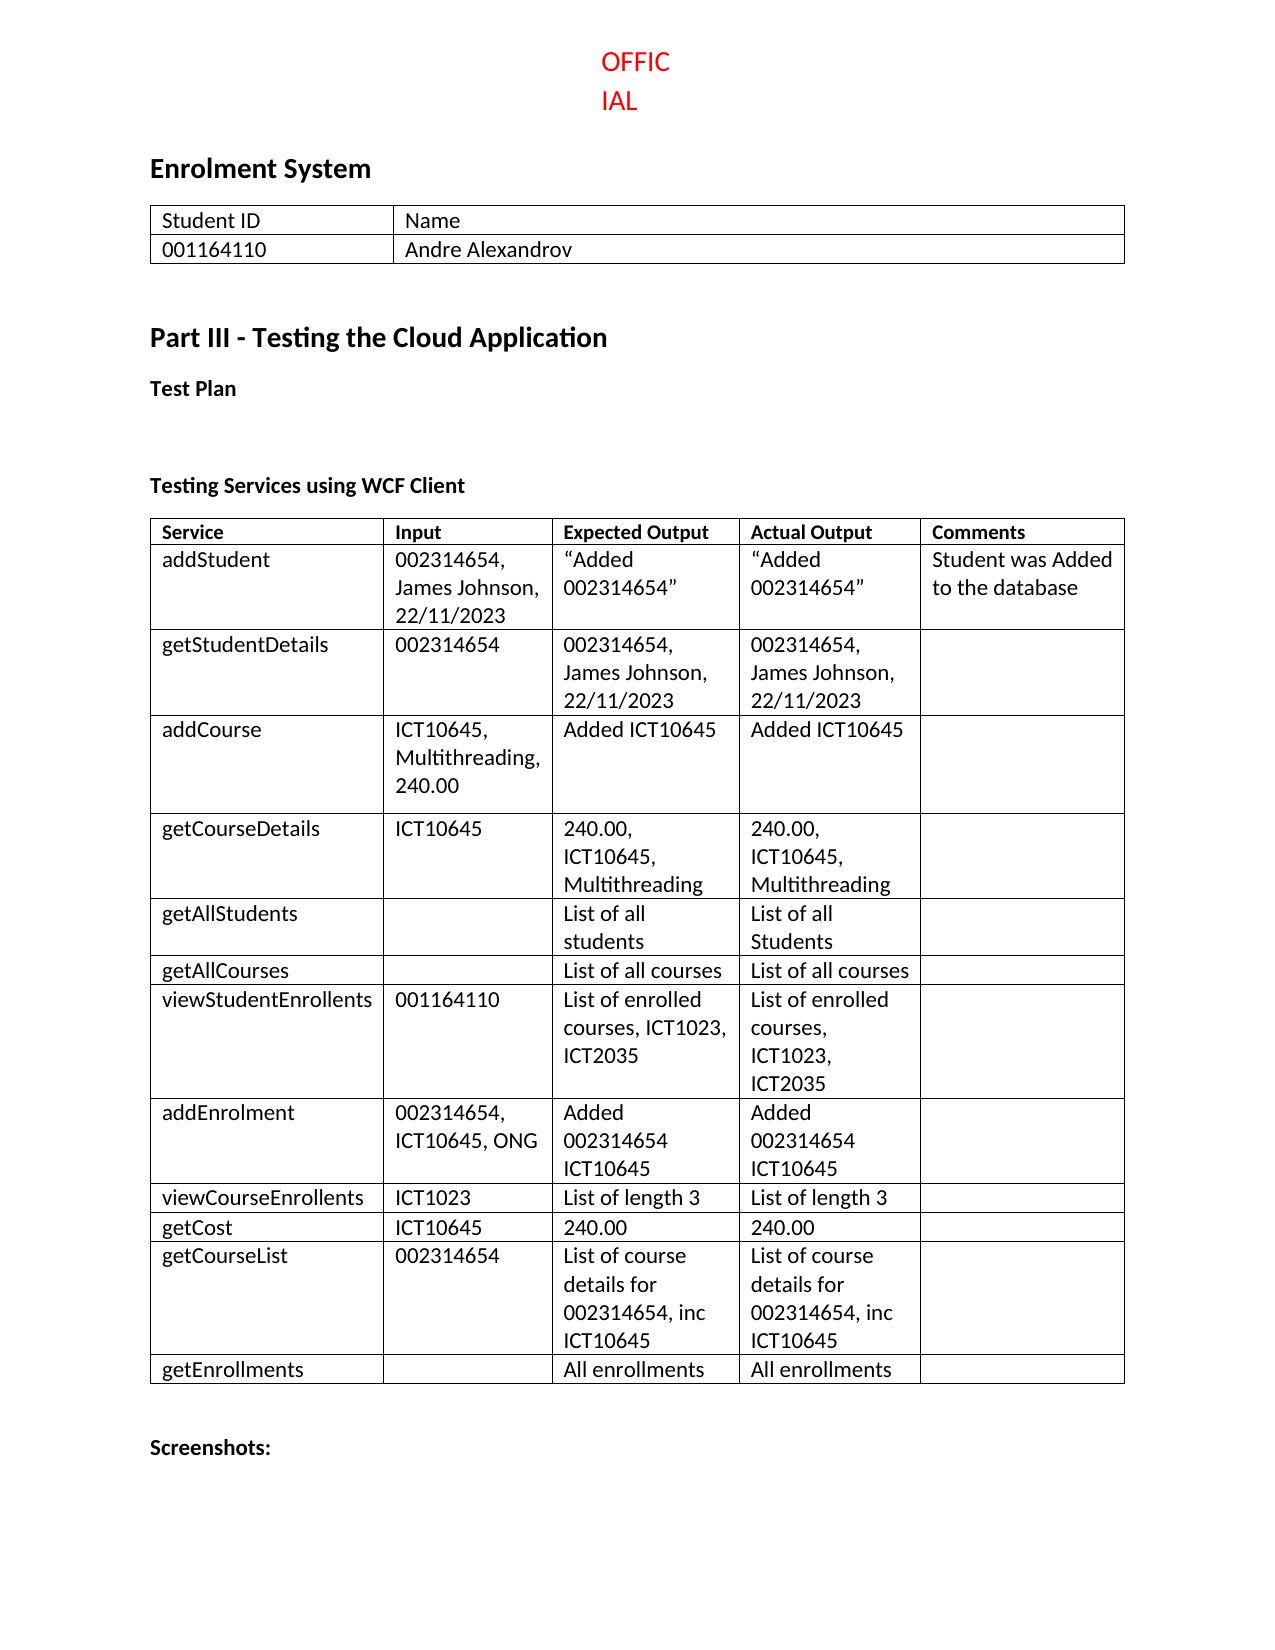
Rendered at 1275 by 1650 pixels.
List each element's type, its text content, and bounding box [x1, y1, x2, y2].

table_cell 240.00, ICT10645, Multithreading [740, 814, 920, 898]
table_header Comments [921, 519, 1124, 544]
table_cell addCourse [151, 716, 383, 813]
table_cell [921, 985, 1124, 1097]
table_cell [921, 1355, 1124, 1383]
table_cell Added 002314654 ICT10645 [553, 1099, 739, 1182]
table_cell getCost [151, 1213, 383, 1241]
table_cell [921, 1213, 1124, 1241]
table_cell getEnrollments [151, 1355, 383, 1383]
table_cell ICT10645, Multithreading, 240.00 [384, 716, 552, 813]
table_cell ICT10645 [384, 1213, 552, 1241]
table_cell 001164110 [151, 235, 393, 263]
table_cell 002314654 [384, 630, 552, 714]
table_cell [921, 956, 1124, 984]
table_cell Added 002314654 ICT10645 [740, 1099, 920, 1182]
table_cell ICT10645 [384, 814, 552, 898]
text Screenshots: [150, 1433, 1125, 1461]
table_cell 240.00, ICT10645, Multithreading [553, 814, 739, 898]
table_cell [384, 956, 552, 984]
table_cell ICT1023 [384, 1184, 552, 1212]
table_cell 002314654 [384, 1242, 552, 1354]
table_cell All enrollments [553, 1355, 739, 1383]
table_cell List of enrolled courses, ICT1023, ICT2035 [553, 985, 739, 1097]
table_cell 240.00 [553, 1213, 739, 1241]
table_cell [921, 814, 1124, 898]
text Part III - Testing the Cloud Application [150, 319, 1125, 355]
table_cell 240.00 [740, 1213, 920, 1241]
table_cell List of all courses [553, 956, 739, 984]
table_cell List of course details for 002314654, inc ICT10645 [553, 1242, 739, 1354]
table_header Service [151, 519, 383, 544]
table_cell [921, 1184, 1124, 1212]
table_cell viewStudentEnrollents [151, 985, 383, 1097]
table_cell getAllStudents [151, 899, 383, 955]
table_cell [921, 716, 1124, 813]
text Enrolment System [150, 150, 1125, 186]
table_cell getStudentDetails [151, 630, 383, 714]
table_header Name [394, 206, 1124, 234]
table_cell List of length 3 [553, 1184, 739, 1212]
table_cell [921, 1099, 1124, 1182]
table_cell Added ICT10645 [740, 716, 920, 813]
table_cell Andre Alexandrov [394, 235, 1124, 263]
table_header Actual Output [740, 519, 920, 544]
table_cell All enrollments [740, 1355, 920, 1383]
table_header Input [384, 519, 552, 544]
table_cell “Added 002314654” [553, 545, 739, 629]
table_cell [921, 1242, 1124, 1354]
table_cell Added ICT10645 [553, 716, 739, 813]
text Testing Services using WCF Client [150, 471, 1125, 499]
table_header Student ID [151, 206, 393, 234]
table_cell viewCourseEnrollents [151, 1184, 383, 1212]
table_cell [384, 1355, 552, 1383]
table_cell getAllCourses [151, 956, 383, 984]
text Test Plan [150, 374, 1125, 402]
table_cell [921, 630, 1124, 714]
table_cell 002314654, James Johnson, 22/11/2023 [384, 545, 552, 629]
table_cell 002314654, James Johnson, 22/11/2023 [740, 630, 920, 714]
table_cell List of all students [553, 899, 739, 955]
table_cell [384, 899, 552, 955]
table_cell addEnrolment [151, 1099, 383, 1182]
table_cell “Added 002314654” [740, 545, 920, 629]
table_cell 002314654, ICT10645, ONG [384, 1099, 552, 1182]
table_cell getCourseDetails [151, 814, 383, 898]
table_cell 001164110 [384, 985, 552, 1097]
table_cell List of enrolled courses, ICT1023, ICT2035 [740, 985, 920, 1097]
table_cell List of all courses [740, 956, 920, 984]
table_cell List of all Students [740, 899, 920, 955]
table_cell [921, 899, 1124, 955]
table_cell List of course details for 002314654, inc ICT10645 [740, 1242, 920, 1354]
table_cell List of length 3 [740, 1184, 920, 1212]
table_header Expected Output [553, 519, 739, 544]
table_cell addStudent [151, 545, 383, 629]
table_cell getCourseList [151, 1242, 383, 1354]
table_cell Student was Added to the database [921, 545, 1124, 629]
table_cell 002314654, James Johnson, 22/11/2023 [553, 630, 739, 714]
